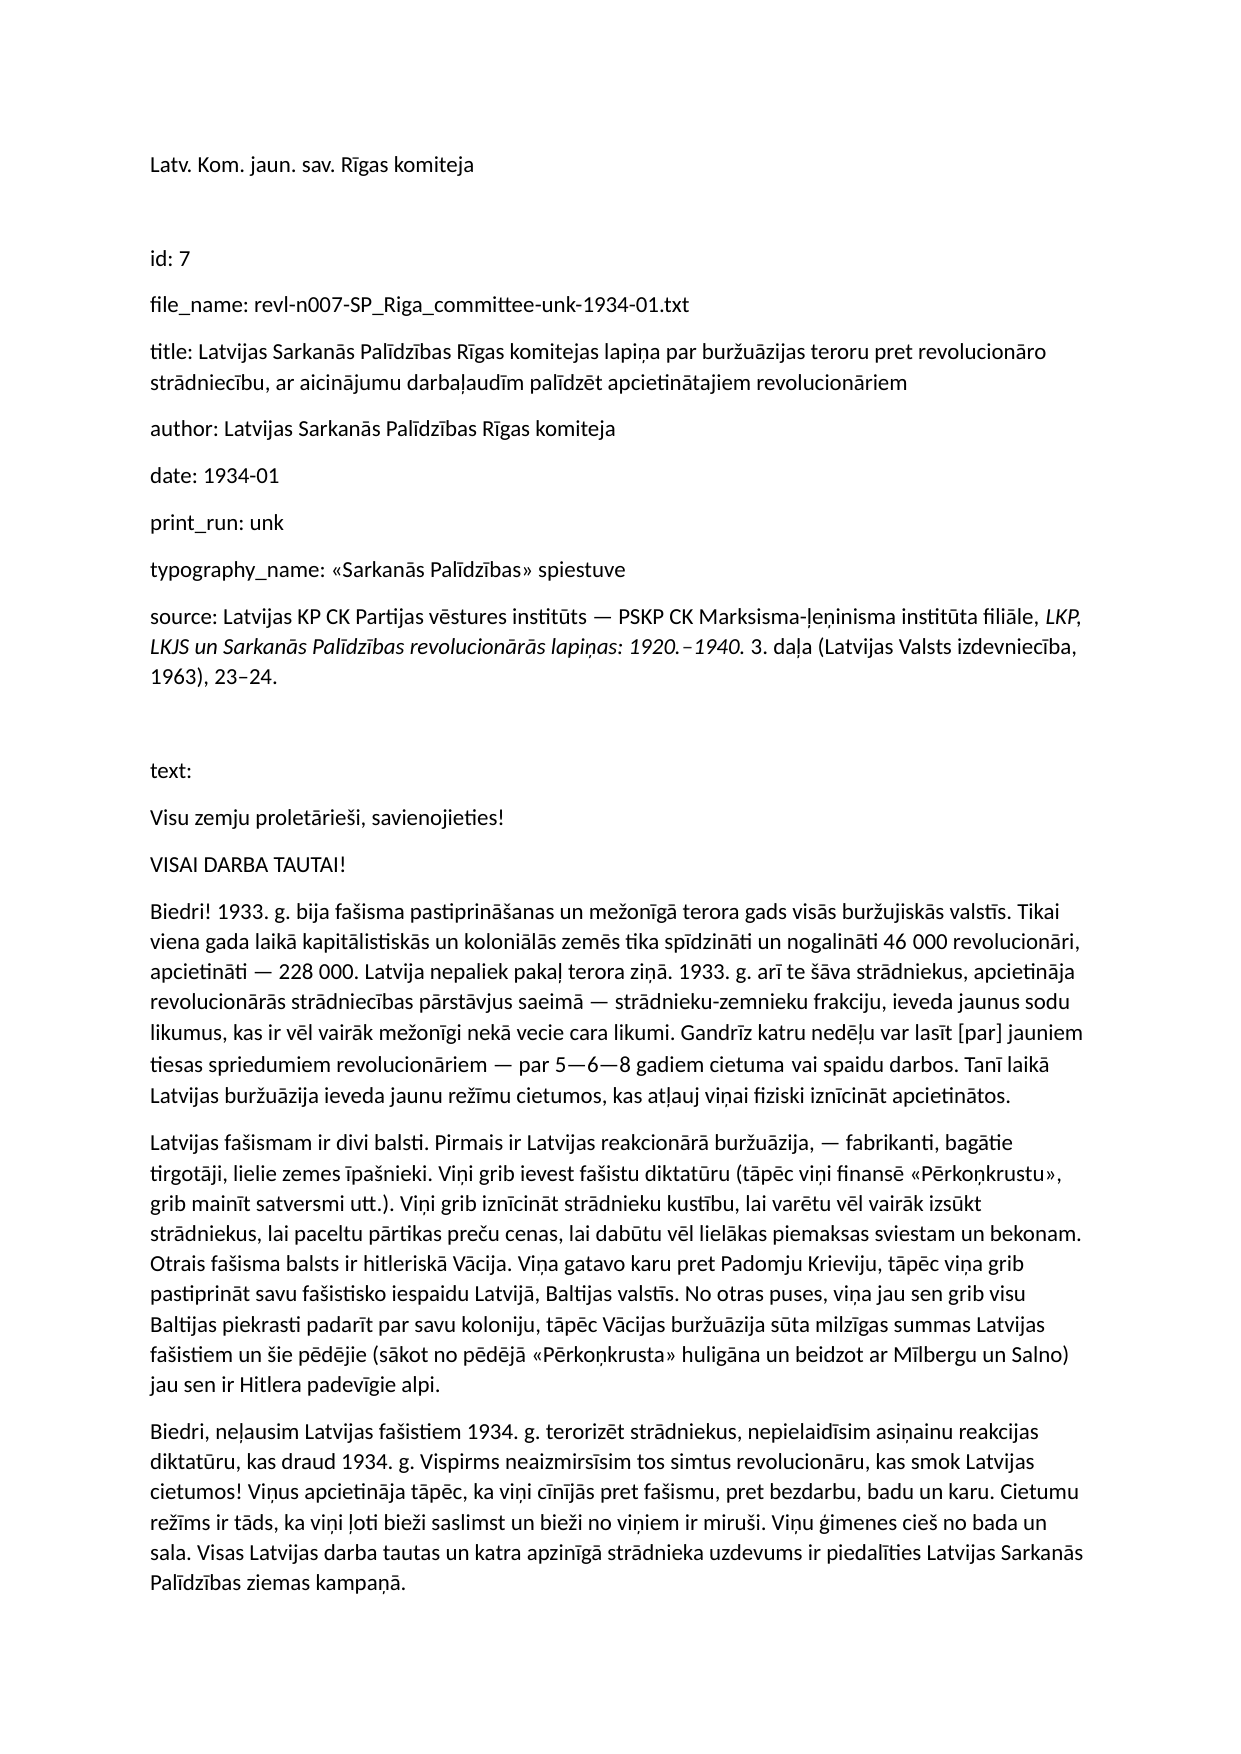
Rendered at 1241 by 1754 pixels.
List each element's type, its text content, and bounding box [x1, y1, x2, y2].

text typography_name: «Sarkanās Palīdzības» spiestuve [150, 555, 1090, 583]
text author: Latvijas Sarkanās Palīdzības Rīgas komiteja [150, 414, 1090, 443]
text file_name: revl-n007-SP_Riga_committee-unk-1934-01.txt [150, 291, 1090, 319]
text source: Latvijas KP CK Partijas vēstures institūts — PSKP CK Marksisma-ļeņinisma institūta filiāle, LKP, LKJS un Sarkanās Palīdzības revolucionārās lapiņas: 1920.–1940. 3. daļa (Latvijas Valsts izdevniecība, 1963), 23–24. [150, 602, 1090, 691]
text print_run: unk [150, 508, 1090, 536]
text Biedri! 1933. g. bija fašisma pastiprināšanas un mežonīgā terora gads visās buržujiskās valstīs. Tikai viena gada laikā kapitālistiskās un koloniālās zemēs tika spīdzināti un nogalināti 46 000 revolucionāri, apcietināti — 228 000. Latvija nepaliek pakaļ terora ziņā. 1933. g. arī te šāva strādniekus, apcietināja revolucionārās strādniecības pārstāvjus saeimā — strādnieku-zemnieku frakciju, ieveda jaunus sodu likumus, kas ir vēl vairāk mežonīgi nekā vecie cara likumi. Gandrīz katru nedēļu var lasīt [par] jauniem tiesas spriedumiem revolucionāriem — par 5—6—8 gadiem cietuma vai spaidu darbos. Tanī laikā Latvijas buržuāzija ieveda jaunu režīmu cietumos, kas atļauj viņai fiziski iznīcināt apcietinātos. [150, 897, 1090, 1110]
text Latv. Kom. jaun. sav. Rīgas komiteja [150, 150, 1090, 178]
text Visu zemju proletārieši, savienojieties! [150, 803, 1090, 831]
text id: 7 [150, 244, 1090, 272]
text text: [150, 756, 1090, 784]
text VISAI DARBA TAUTAI! [150, 850, 1090, 878]
text date: 1934-01 [150, 461, 1090, 489]
